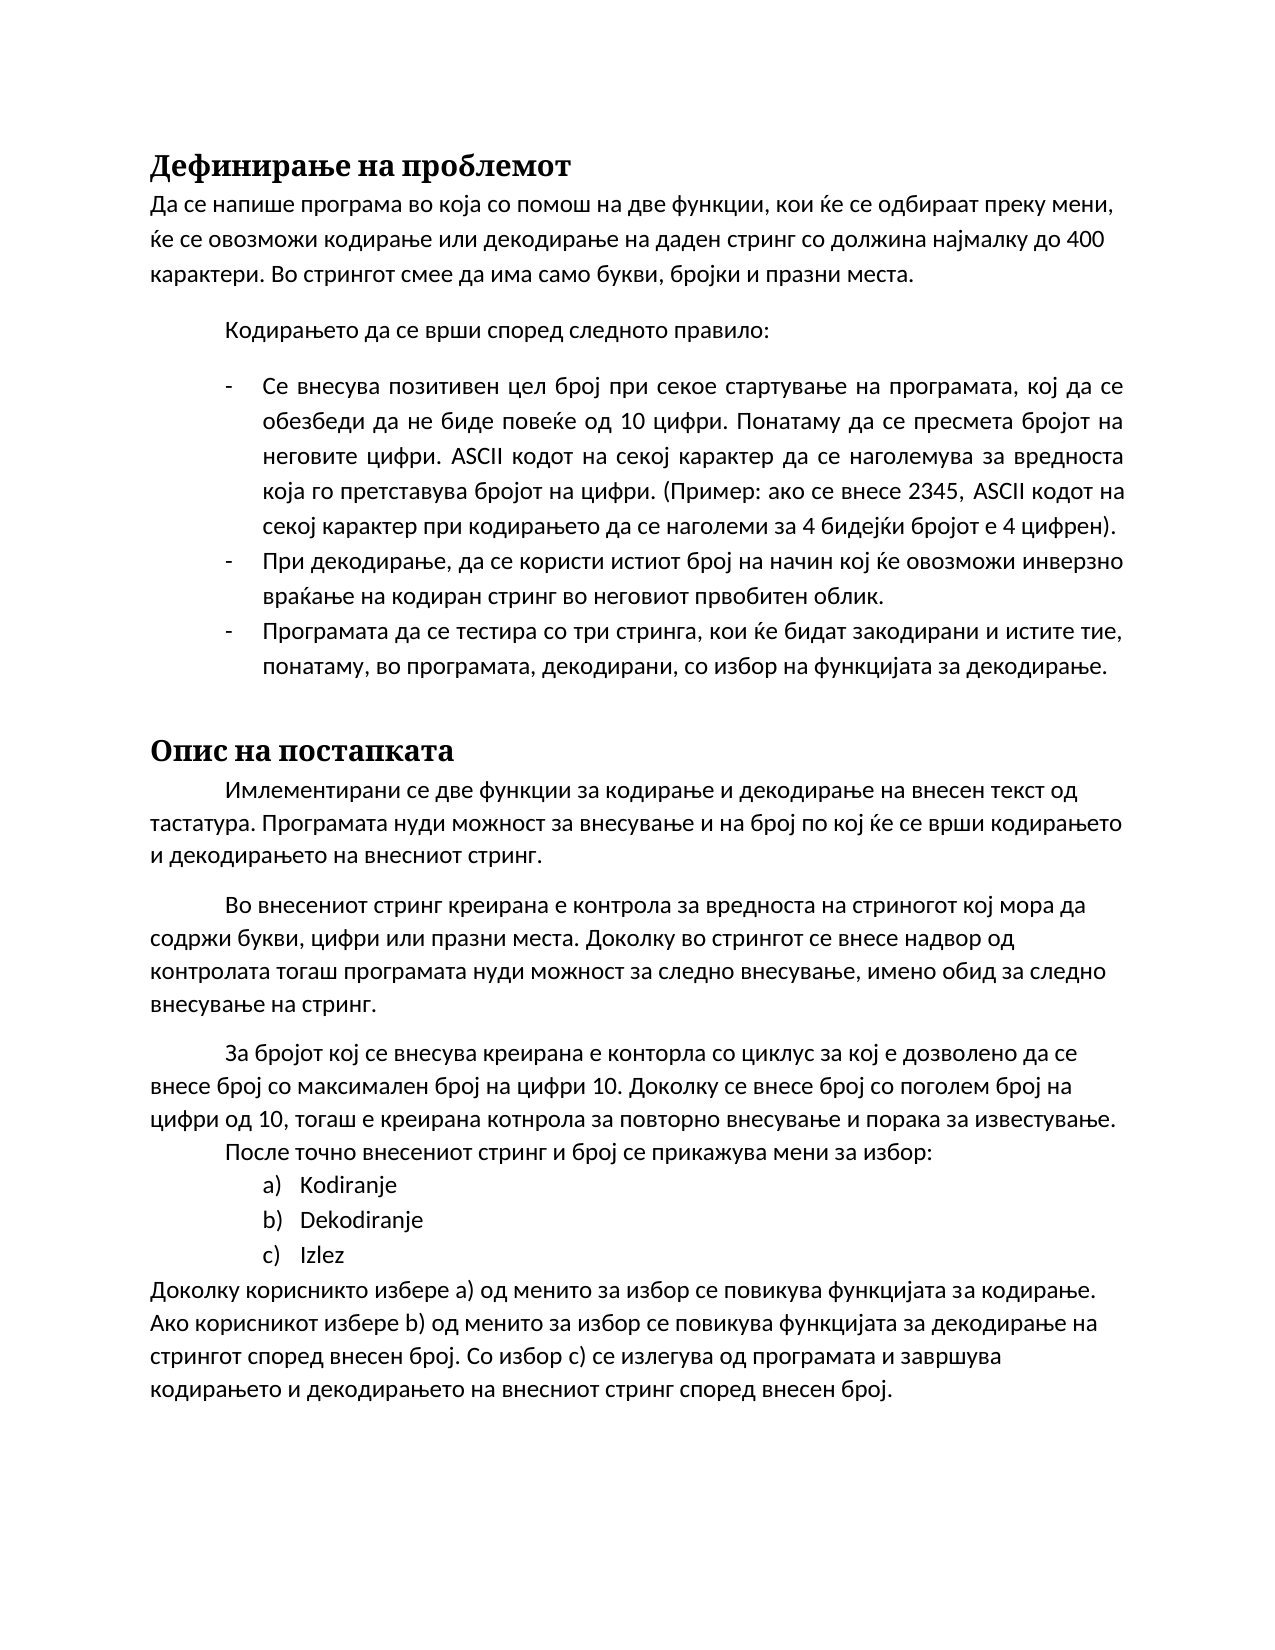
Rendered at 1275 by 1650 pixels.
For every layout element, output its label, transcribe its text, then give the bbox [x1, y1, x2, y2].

text Да се напише програма во која со помош на две функции, кои ќе се одбираат преку мени, ќе се овозможи кодирање или декодирање на даден стринг со должина најмалку до 400 карактери. Во стрингот смее да има само букви, бројки и празни места. [150, 188, 1125, 289]
list Dekodiranje [262, 1204, 1125, 1235]
subtitle Опис на постапката [150, 735, 1125, 769]
list При декодирање, да се користи истиот број на начин кој ќе овозможи инверзно враќање на кодиран стринг во неговиот првобитен облик. [225, 545, 1125, 611]
list Се внесува позитивен цел број при секое стартување на програмата, кој да се обезбеди да не биде повеќе од 10 цифри. Понатаму да се пресмета бројот на неговите цифри. ASCII кодот на секој карактер да се наголемува за вредноста која го претставува бројот на цифри. (Пример: ако се внесе 2345, ASCII кодот на секој карактер при кодирањето да се наголеми за 4 бидејќи бројот е 4 цифрен). [225, 370, 1125, 541]
text Во внесениот стринг креирана е контрола за вредноста на стриногот кој мора да содржи букви, цифри или празни места. Доколку во стрингот се внесе надвор од контролата тогаш програмата нуди можност за следно внесување, имено обид за следно внесување на стринг. [150, 889, 1125, 1018]
text После точно внесениот стринг и број се прикажува мени за избор: [150, 1136, 1125, 1167]
text Доколку корисникто избере а) од менито за избор се повикува функцијата зa кодирање. Ако корисникот избере b) од менито за избор се повикува функцијата за декодирање на стрингот според внесен број. Со избор c) се излегува од програмата и завршува кодирањето и декодирањето на внесниот стринг според внесен број. [150, 1274, 1125, 1403]
list Kodiranje [262, 1169, 1125, 1200]
list Програмата да се тестира со три стринга, кои ќе бидат закодирани и истите тие, понатаму, во програмата, декодирани, со избор на функцијата за декодирање. [225, 615, 1125, 681]
text Имлементирани се две функции за кодирање и декодирање на внесен текст од тастатура. Програмата нуди можност за внесување и на број по кој ќе се врши кодирањето и декодирањето на внесниот стринг. [150, 774, 1125, 870]
list Izlez [262, 1239, 1125, 1270]
text За бројот кој се внесува креирана е конторла со циклус за кој е дозволено да се внесе број со максимален број на цифри 10. Доколку се внесе број со поголем број на цифри од 10, тогаш е креирана котнрола за повторно внесување и порака за известување. [150, 1037, 1125, 1134]
text Кодирањето да се врши според следното правило: [150, 314, 1125, 345]
text Дефинирање на проблемот [150, 150, 1125, 183]
